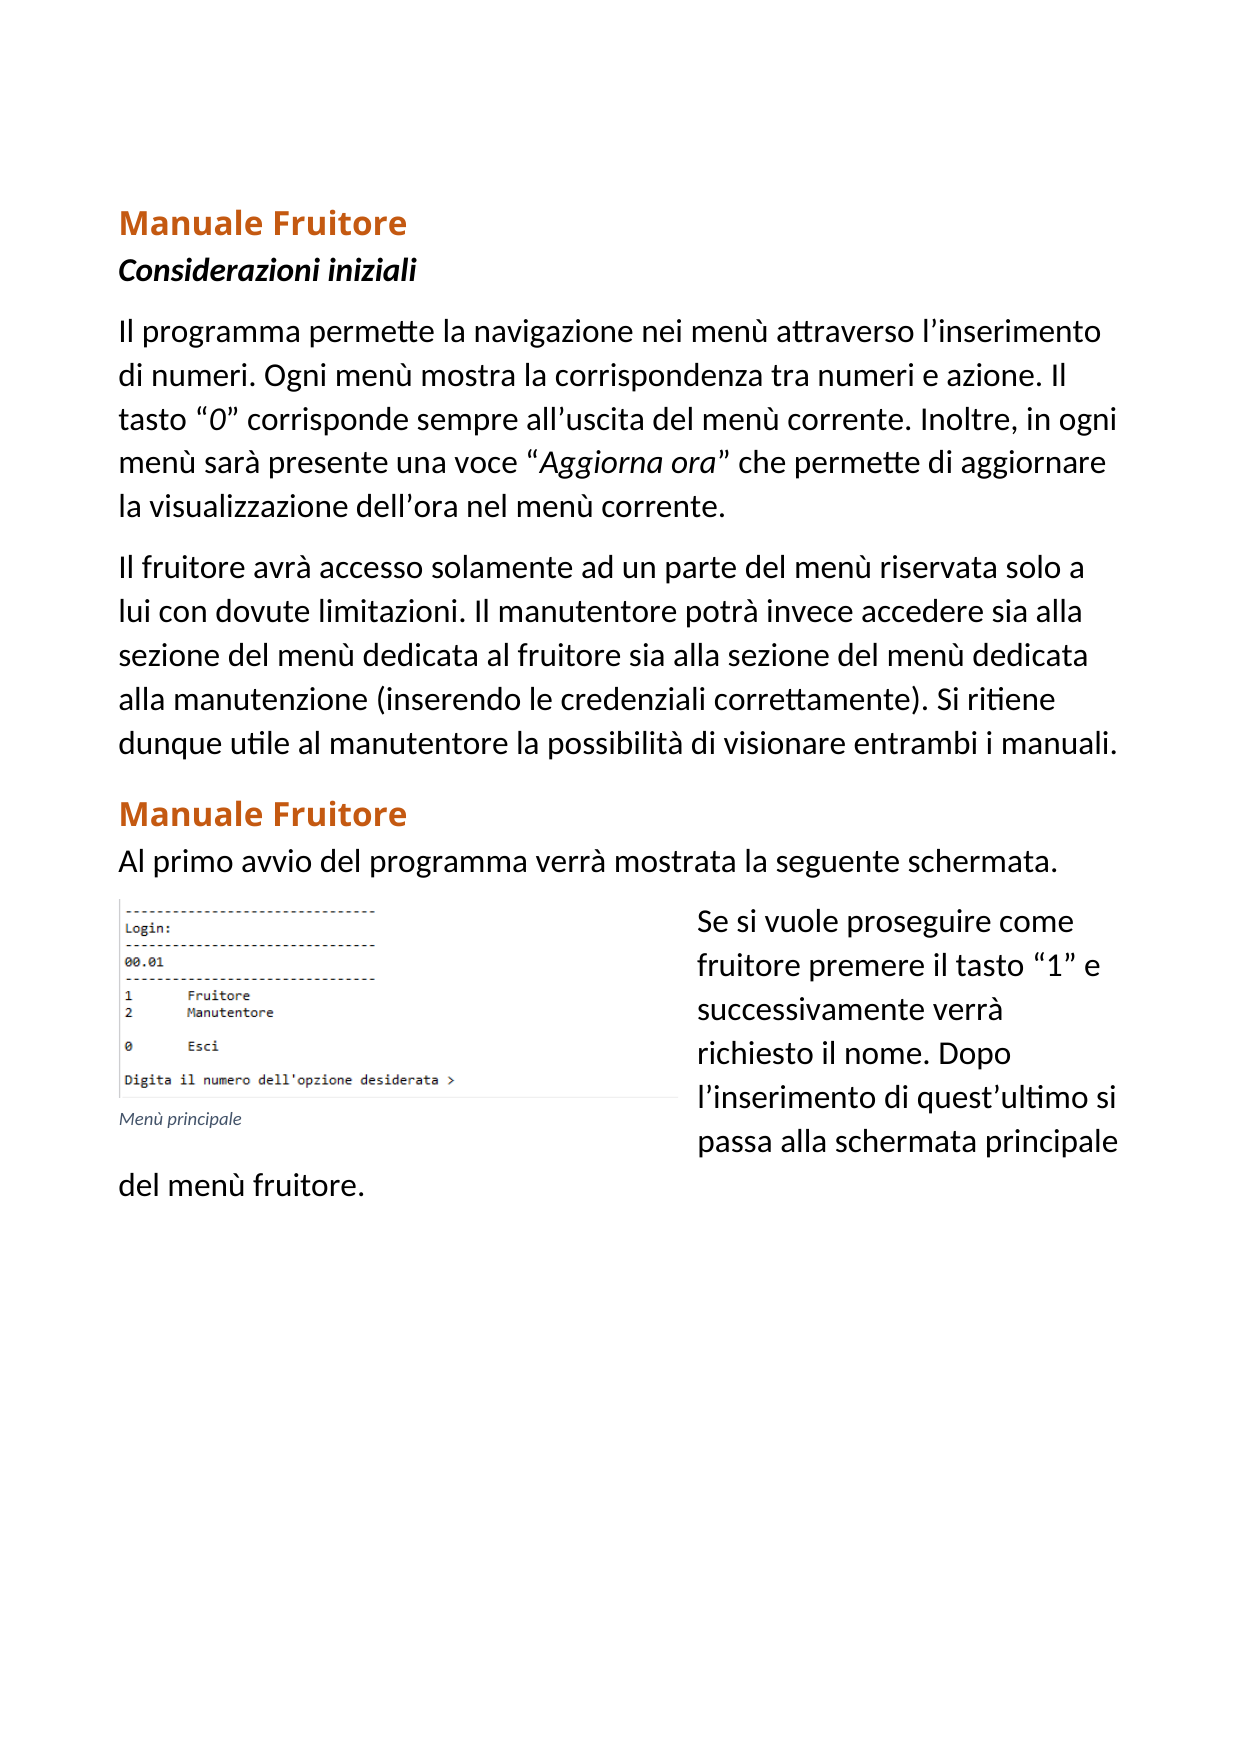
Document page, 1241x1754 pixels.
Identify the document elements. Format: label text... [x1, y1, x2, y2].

subtitle Manuale Fruitore [118, 200, 1122, 245]
text Il fruitore avrà accesso solamente ad un parte del menù riservata solo a lui con dovute limitazioni. Il manutentore potrà invece accedere sia alla sezione del menù dedicata al fruitore sia alla sezione del menù dedicata alla manutenzione (inserendo le credenziali correttamente). Si ritiene dunque utile al manutentore la possibilità di visionare entrambi i manuali. [118, 546, 1122, 763]
text Il programma permette la navigazione nei menù attraverso l’inserimento di numeri. Ogni menù mostra la corrispondenza tra numeri e azione. Il tasto “0” corrisponde sempre all’uscita del menù corrente. Inoltre, in ogni menù sarà presente una voce “Aggiorna ora” che permette di aggiornare la visualizzazione dell’ora nel menù corrente. [118, 309, 1122, 526]
text Al primo avvio del programma verrà mostrata la seguente schermata. [118, 840, 1122, 881]
subtitle Manuale Fruitore [118, 791, 1122, 836]
text Considerazioni iniziali [118, 249, 1122, 290]
picture [118, 899, 679, 1098]
